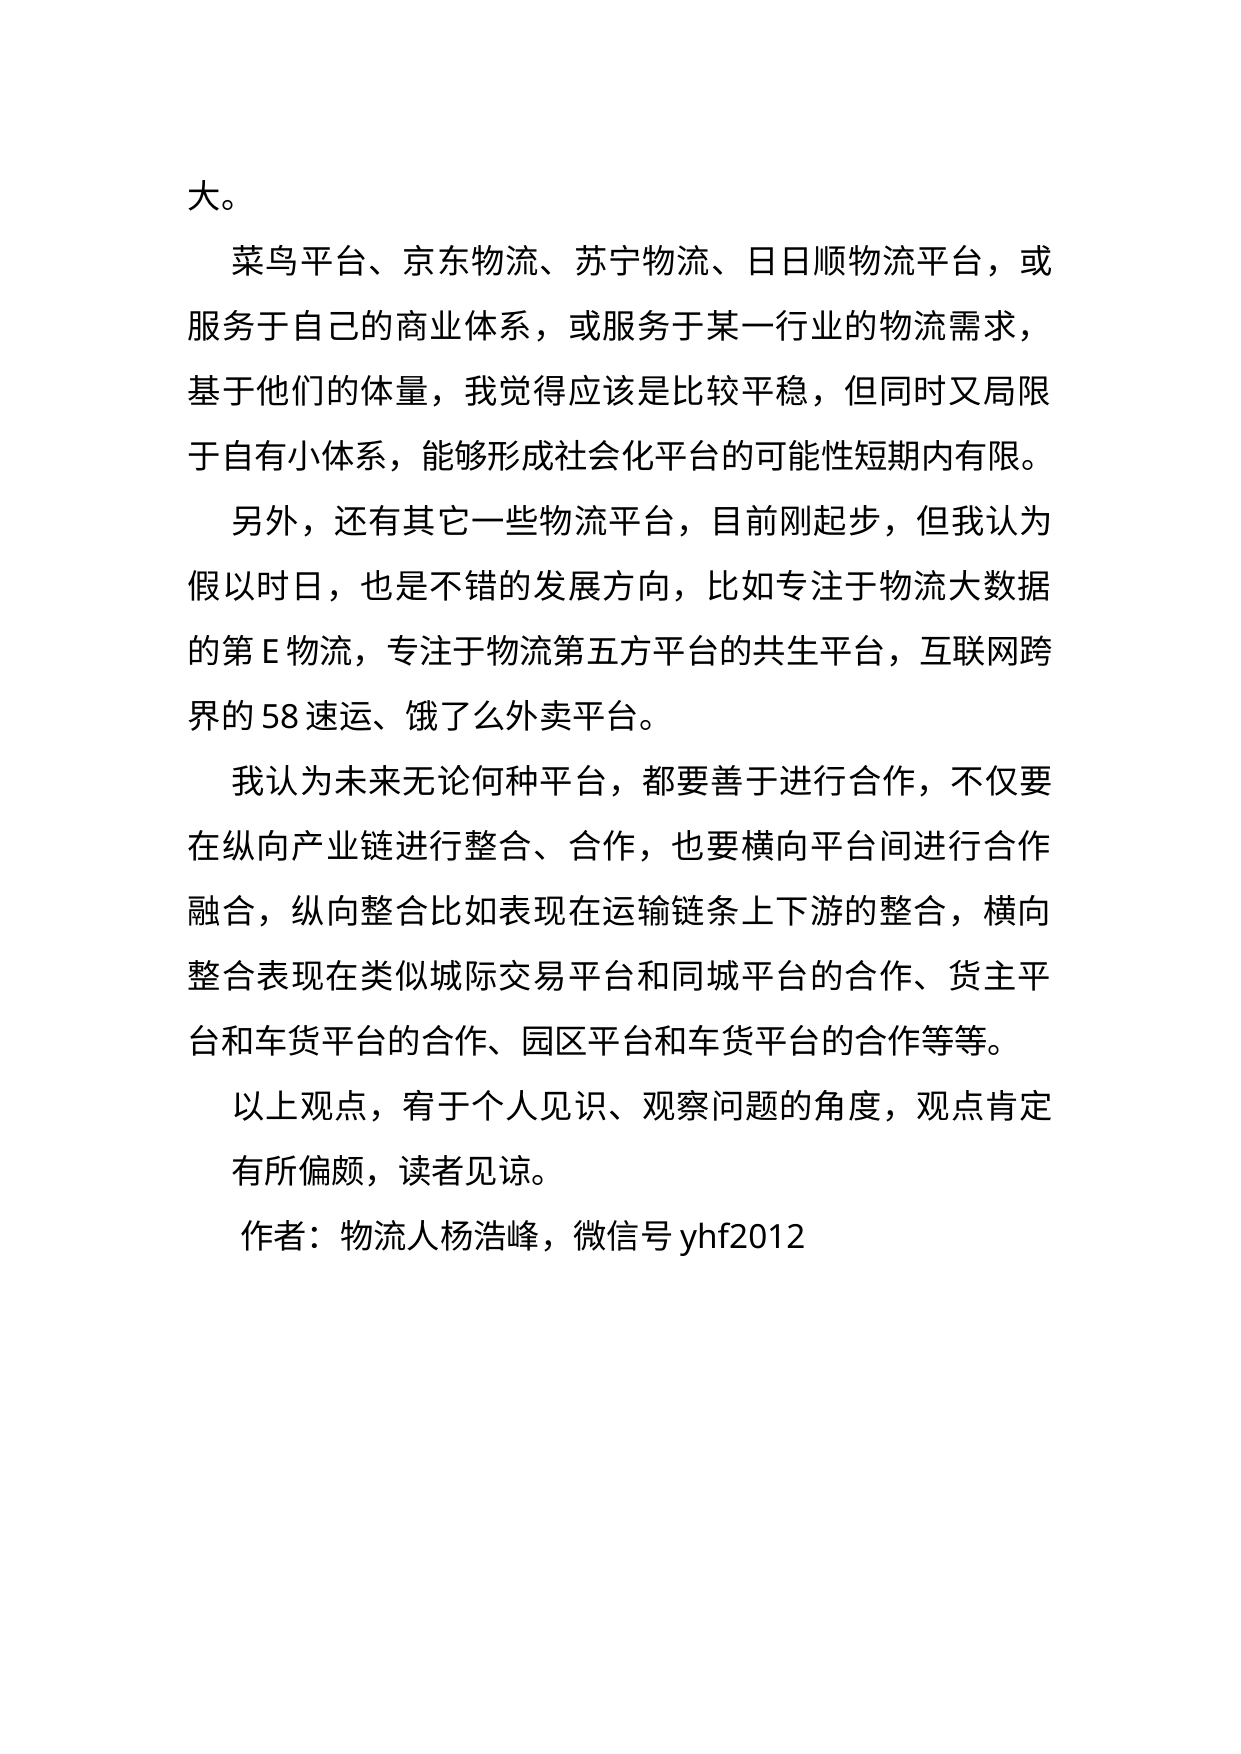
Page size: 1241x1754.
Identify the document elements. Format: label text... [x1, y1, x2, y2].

text 我认为未来无论何种平台，都要善于进行合作，不仅要在纵向产业链进行整合、合作，也要横向平台间进行合作、融合，纵向整合比如表现在运输链条上下游的整合，横向整合表现在类似城际交易平台和同城平台的合作、货主平台和车货平台的合作、园区平台和车货平台的合作等等。 [187, 747, 1053, 1072]
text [187, 162, 1053, 227]
list 以上观点，宥于个人见识、观察问题的角度，观点肯定有所偏颇，读者见谅。 [231, 1072, 1053, 1202]
text 作者：物流人杨浩峰，微信号yhf2012 [231, 1202, 1053, 1267]
text 菜鸟平台、京东物流、苏宁物流、日日顺物流平台，或服务于自己的商业体系，或服务于某一行业的物流需求，基于他们的体量，我觉得应该是比较平稳，但同时又局限于自有小体系，能够形成社会化平台的可能性短期内有限。 [187, 227, 1053, 487]
text 另外，还有其它一些物流平台，目前刚起步，但我认为假以时日，也是不错的发展方向，比如专注于物流大数据的第E物流，专注于物流第五方平台的共生平台，互联网跨界的58速运、饿了么外卖平台。 [187, 487, 1053, 747]
